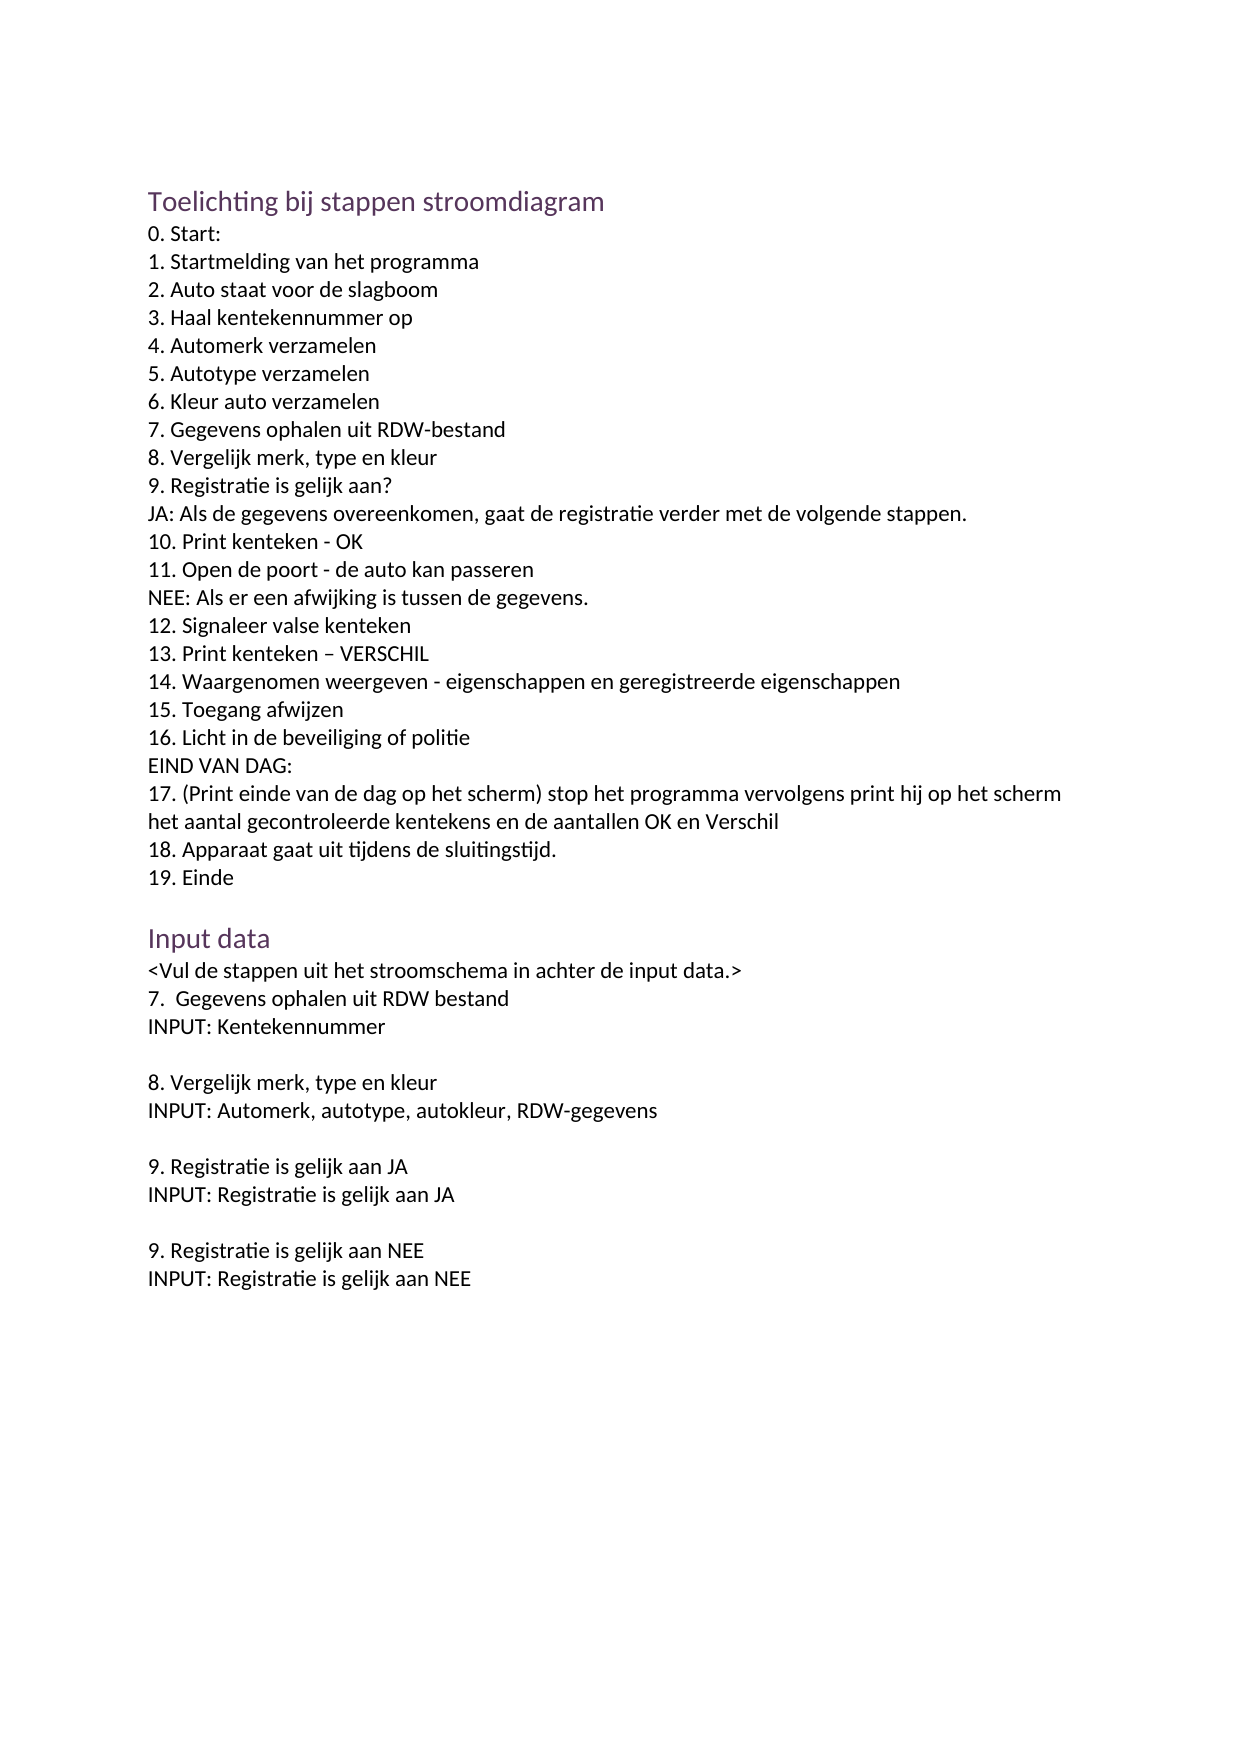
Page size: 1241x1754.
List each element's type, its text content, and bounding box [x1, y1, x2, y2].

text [148, 148, 1093, 219]
text 7. Gegevens ophalen uit RDW bestand INPUT: Kentekennummer 8. Vergelijk merk, type en kleur INPUT: Automerk, autotype, autokleur, RDW-gegevens 9. Registratie is gelijk aan JA INPUT: Registratie is gelijk aan JA 9. Registratie is gelijk aan NEE INPUT: Registratie is gelijk aan NEE [148, 984, 1093, 1320]
text <Vul de stappen uit het stroomschema in achter de input data.> [148, 956, 1093, 984]
text 0. Start: 1. Startmelding van het programma 2. Auto staat voor de slagboom 3. Haal kentekennummer op 4. Automerk verzamelen 5. Autotype verzamelen 6. Kleur auto verzamelen 7. Gegevens ophalen uit RDW-bestand 8. Vergelijk merk, type en kleur 9. Registratie is gelijk aan? JA: Als de gegevens overeenkomen, gaat de registratie verder met de volgende stappen. 10. Print kenteken - OK 11. Open de poort - de auto kan passeren NEE: Als er een afwijking is tussen de gegevens. 12. Signaleer valse kenteken 13. Print kenteken – VERSCHIL 14. Waargenomen weergeven - eigenschappen en geregistreerde eigenschappen 15. Toegang afwijzen 16. Licht in de beveiliging of politie EIND VAN DAG: 17. (Print einde van de dag op het scherm) stop het programma vervolgens print hij op het scherm het aantal gecontroleerde kentekens en de aantallen OK en Verschil 18. Apparaat gaat uit tijdens de sluitingstijd. 19. Einde [148, 219, 1093, 891]
text Input data [148, 920, 1093, 956]
